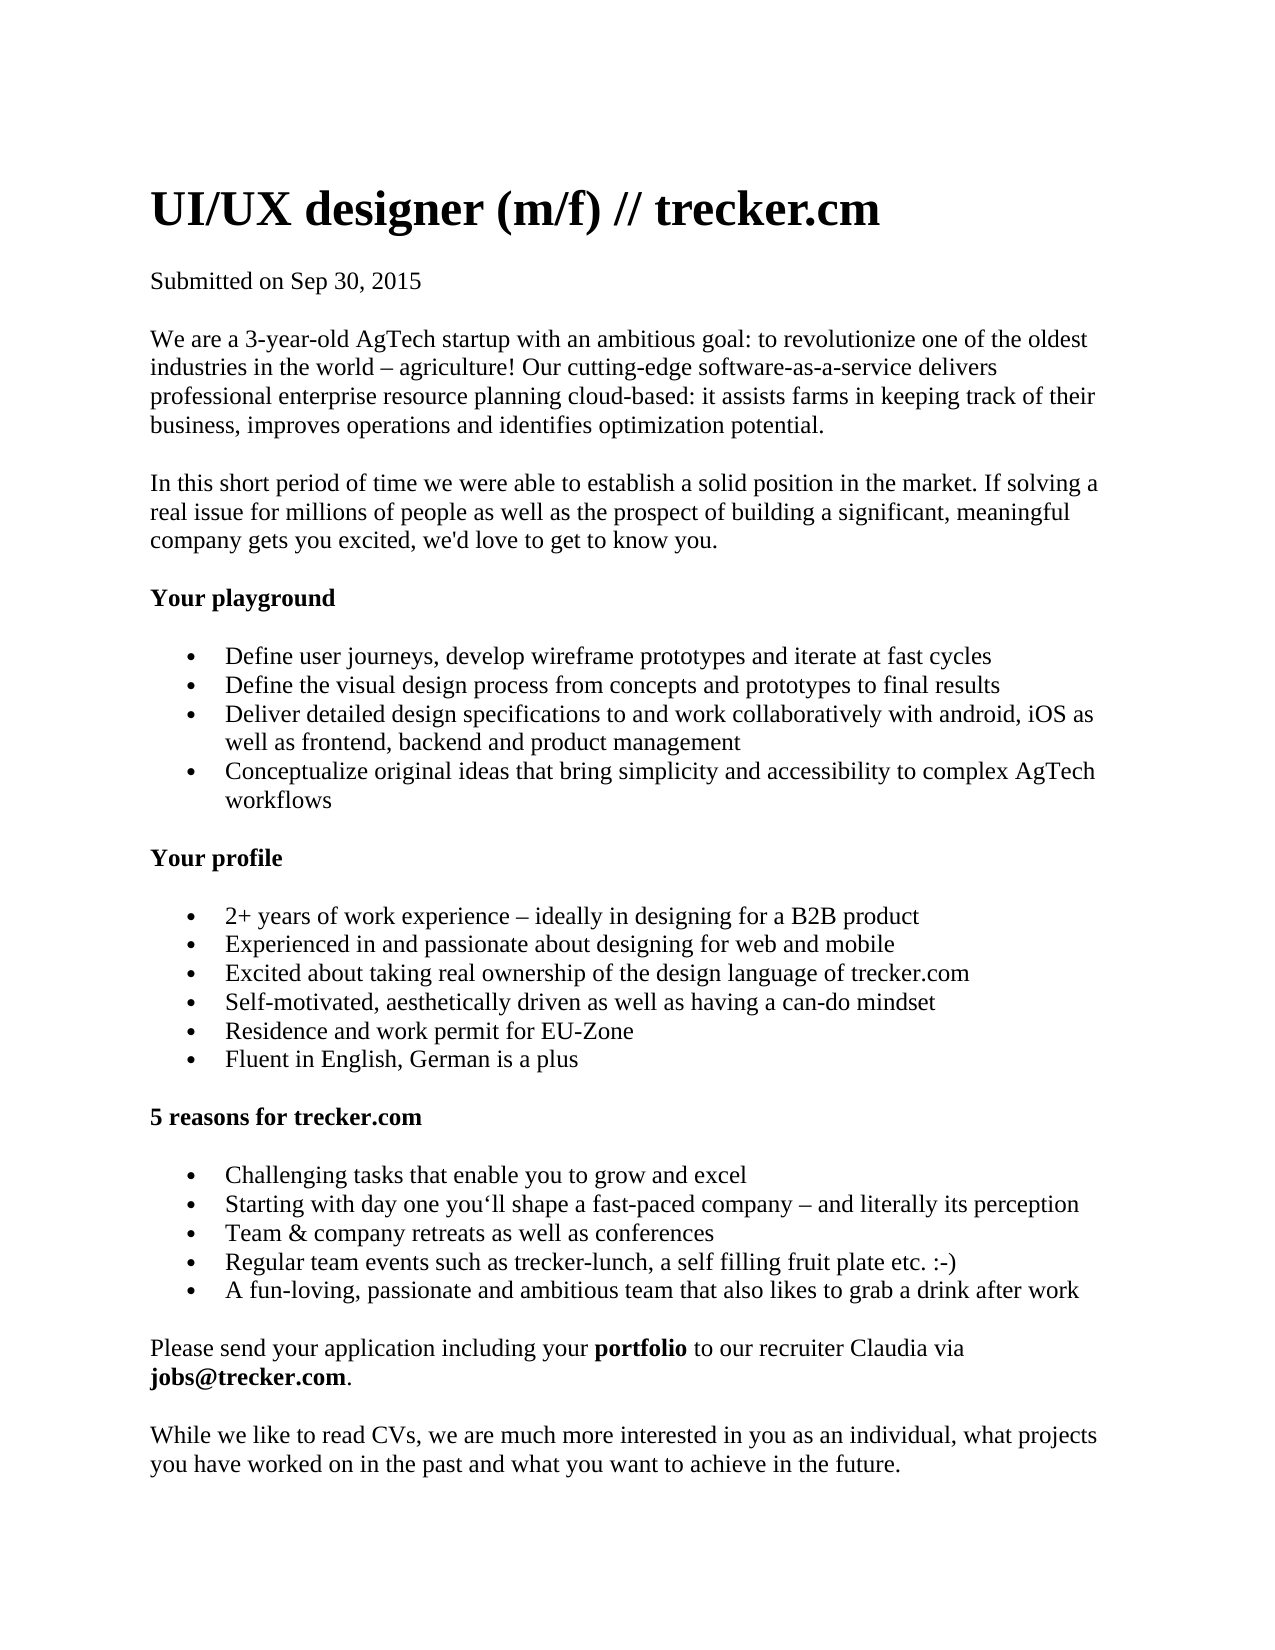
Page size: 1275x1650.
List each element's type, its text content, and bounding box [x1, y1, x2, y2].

list Challenging tasks that enable you to grow and excel [187, 1160, 1125, 1189]
text Submitted on Sep 30, 2015 [150, 266, 1125, 294]
list Self-motivated, aesthetically driven as well as having a can-do mindset [187, 987, 1125, 1016]
list Team & company retreats as well as conferences [187, 1218, 1125, 1247]
text Please send your application including your portfolio to our recruiter Claudia via jobs@trecker.com. [150, 1333, 1125, 1391]
list 2+ years of work experience – ideally in designing for a B2B product [187, 901, 1125, 929]
list Excited about taking real ownership of the design language of trecker.com [187, 958, 1125, 987]
list Starting with day one you‘ll shape a fast-paced company – and literally its perception [187, 1189, 1125, 1218]
text We are a 3-year-old AgTech startup with an ambitious goal: to revolutionize one of the oldest industries in the world – agriculture! Our cutting-edge software-as-a-service delivers professional enterprise resource planning cloud-based: it assists farms in keeping track of their business, improves operations and identifies optimization potential. [150, 324, 1125, 439]
text UI/UX designer (m/f) // trecker.cm [150, 179, 1125, 237]
text In this short period of time we were able to establish a solid position in the market. If solving a real issue for millions of people as well as the prospect of building a significant, meaningful company gets you excited, we'd love to get to know you. [150, 468, 1125, 554]
list Experienced in and passionate about designing for web and mobile [187, 929, 1125, 958]
list Deliver detailed design specifications to and work collaboratively with android, iOS as well as frontend, backend and product management [187, 699, 1125, 756]
list Residence and work permit for EU-Zone [187, 1016, 1125, 1044]
list Regular team events such as trecker-lunch, a self filling fruit plate etc. :-) [187, 1247, 1125, 1275]
list Conceptualize original ideas that bring simplicity and accessibility to complex AgTech workflows [187, 756, 1125, 814]
text While we like to read CVs, we are much more interested in you as an individual, what projects you have worked on in the past and what you want to achieve in the future. [150, 1420, 1125, 1477]
list Fluent in English, German is a plus [187, 1044, 1125, 1073]
list Define user journeys, develop wireframe prototypes and iterate at fast cycles [187, 641, 1125, 670]
list A fun-loving, passionate and ambitious team that also likes to grab a drink after work [187, 1275, 1125, 1304]
text Your profile [150, 843, 1125, 872]
list Define the visual design process from concepts and prototypes to final results [187, 670, 1125, 699]
text Your playground [150, 583, 1125, 612]
text 5 reasons for trecker.com [150, 1102, 1125, 1131]
